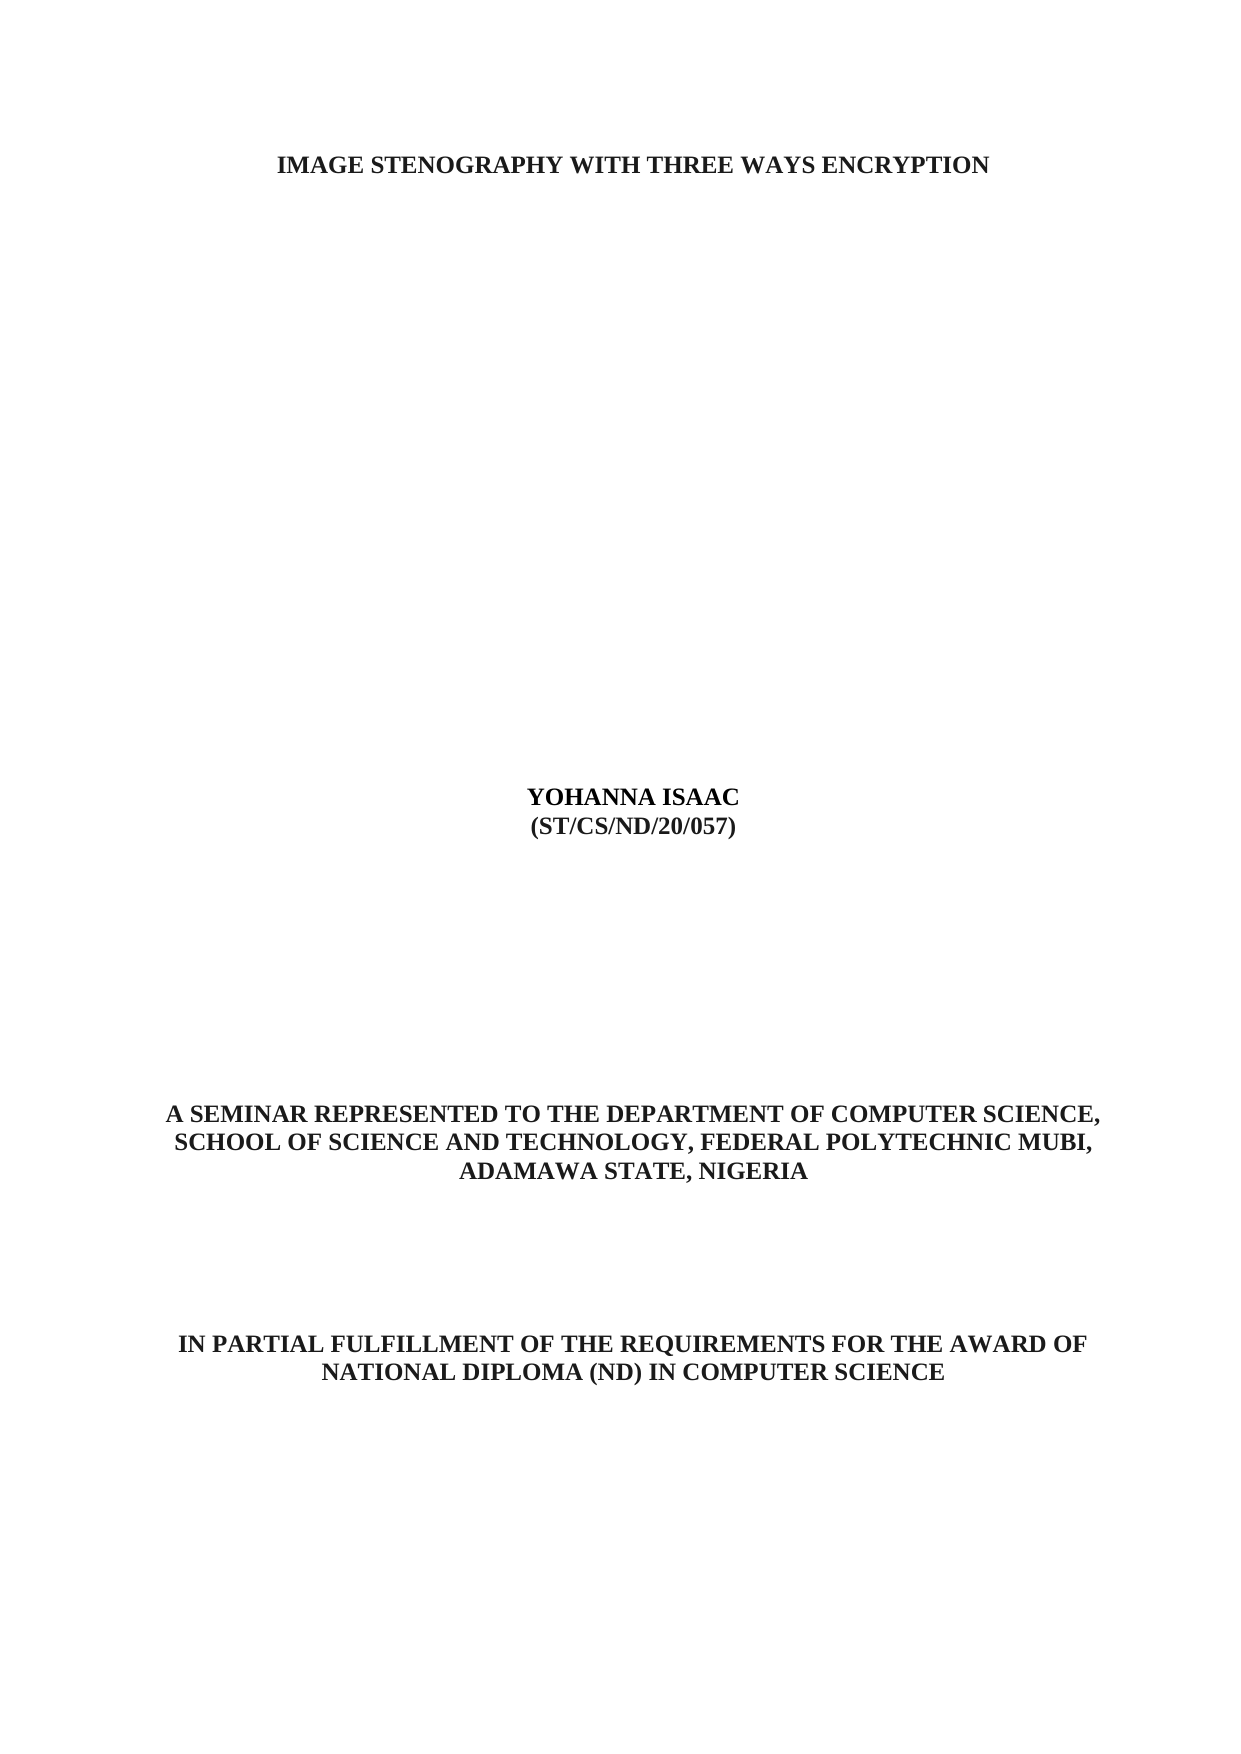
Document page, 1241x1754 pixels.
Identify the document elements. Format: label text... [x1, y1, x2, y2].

text A SEMINAR REPRESENTED TO THE DEPARTMENT OF COMPUTER SCIENCE, SCHOOL OF SCIENCE AND TECHNOLOGY, FEDERAL POLYTECHNIC MUBI, ADAMAWA STATE, NIGERIA [151, 1099, 1115, 1185]
text YOHANNA ISAAC [151, 782, 1115, 811]
text IN PARTIAL FULFILLMENT OF THE REQUIREMENTS FOR THE AWARD OF NATIONAL DIPLOMA (ND) IN COMPUTER SCIENCE [151, 1329, 1115, 1386]
text IMAGE STENOGRAPHY WITH THREE WAYS ENCRYPTION [151, 150, 1115, 179]
text (ST/CS/ND/20/057) [151, 811, 1115, 840]
